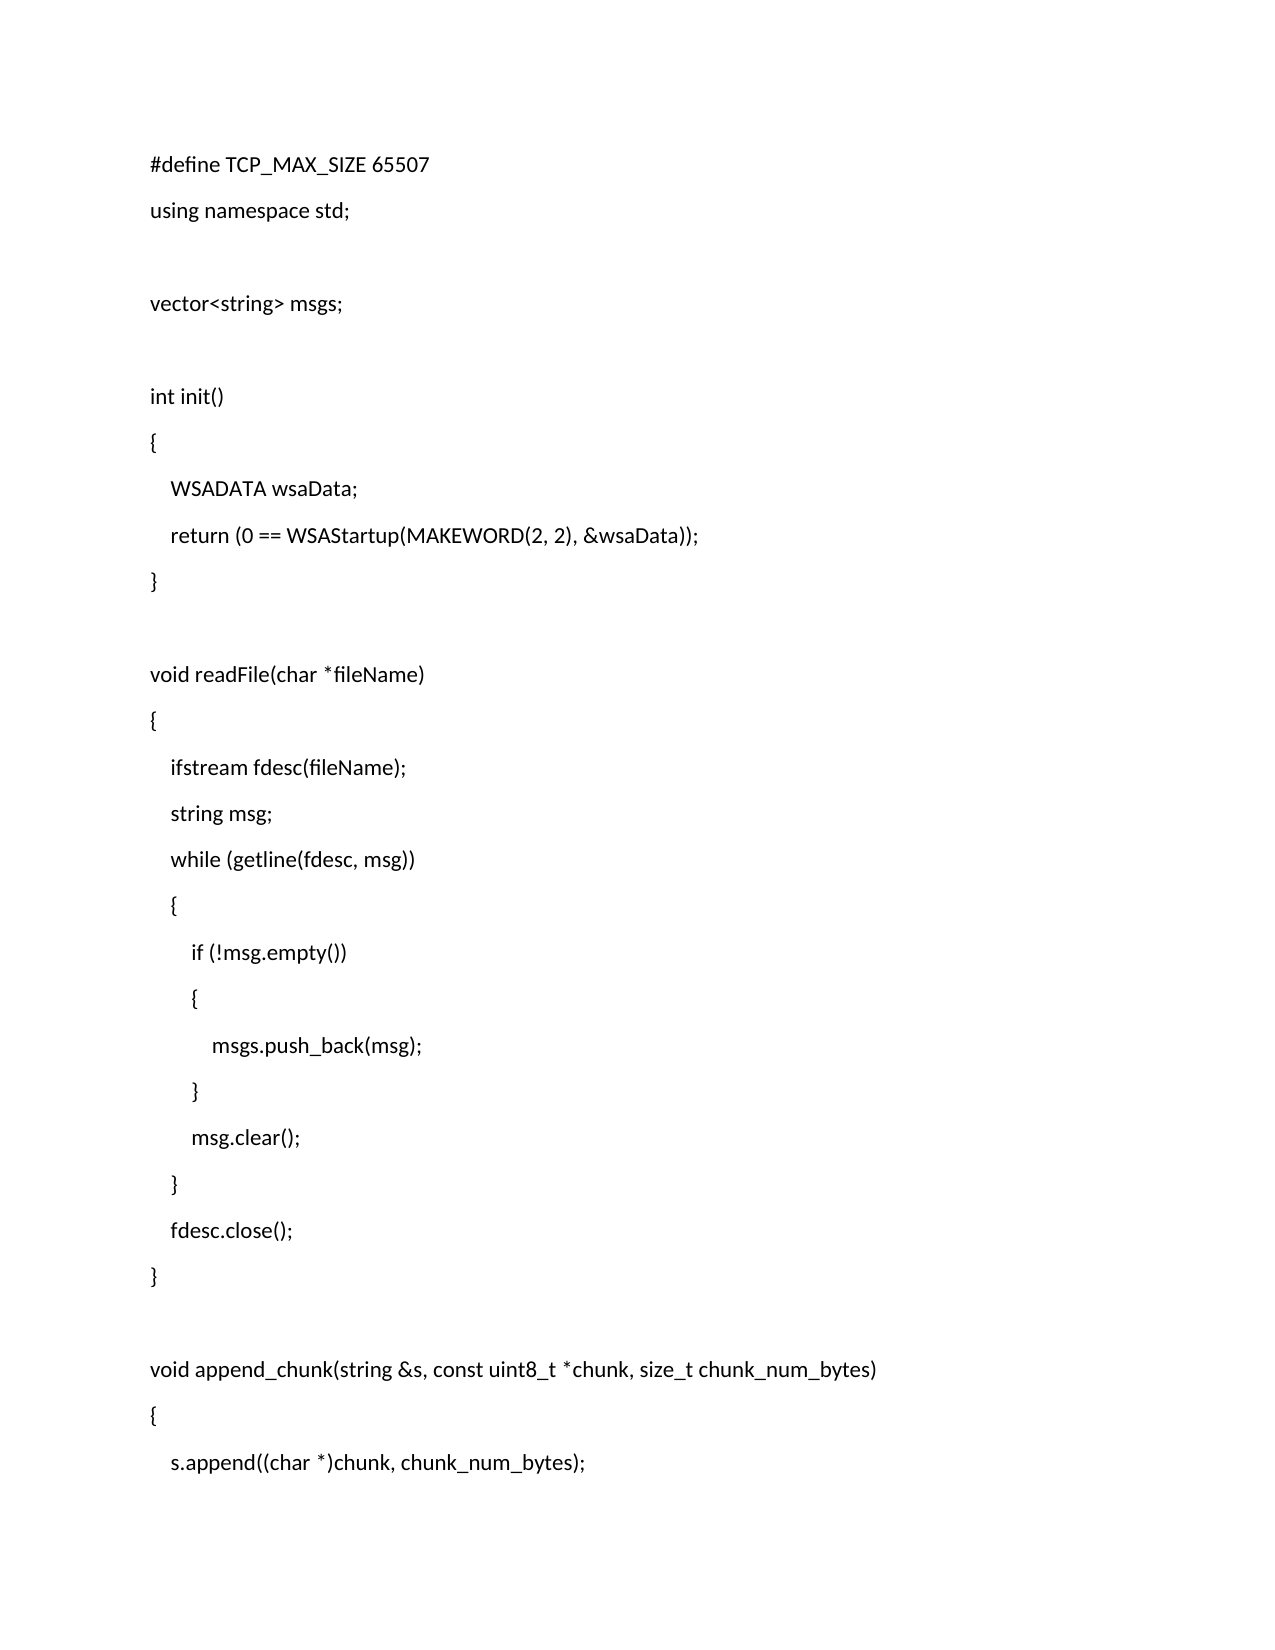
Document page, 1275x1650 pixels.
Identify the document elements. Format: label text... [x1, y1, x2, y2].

text } [150, 1170, 1125, 1198]
text while (getline(fdesc, msg)) [150, 845, 1125, 873]
text fdesc.close(); [150, 1216, 1125, 1244]
text if (!msg.empty()) [150, 938, 1125, 966]
text msgs.push_back(msg); [150, 1031, 1125, 1059]
text return (0 == WSAStartup(MAKEWORD(2, 2), &wsaData)); [150, 521, 1125, 549]
text } [150, 1262, 1125, 1291]
text using namespace std; [150, 196, 1125, 224]
text ifstream fdesc(fileName); [150, 753, 1125, 781]
text } [150, 1077, 1125, 1105]
text { [150, 984, 1125, 1012]
text { [150, 706, 1125, 734]
text { [150, 428, 1125, 456]
text string msg; [150, 799, 1125, 827]
text { [150, 1402, 1125, 1429]
text msg.clear(); [150, 1123, 1125, 1151]
text WSADATA wsaData; [150, 474, 1125, 502]
text { [150, 892, 1125, 920]
text #define TCP_MAX_SIZE 65507 [150, 150, 1125, 178]
text s.append((char *)chunk, chunk_num_bytes); [150, 1448, 1125, 1476]
text } [150, 567, 1125, 595]
text void readFile(char *fileName) [150, 660, 1125, 688]
text vector<string> msgs; [150, 289, 1125, 317]
text int init() [150, 382, 1125, 410]
text void append_chunk(string &s, const uint8_t *chunk, size_t chunk_num_bytes) [150, 1355, 1125, 1383]
